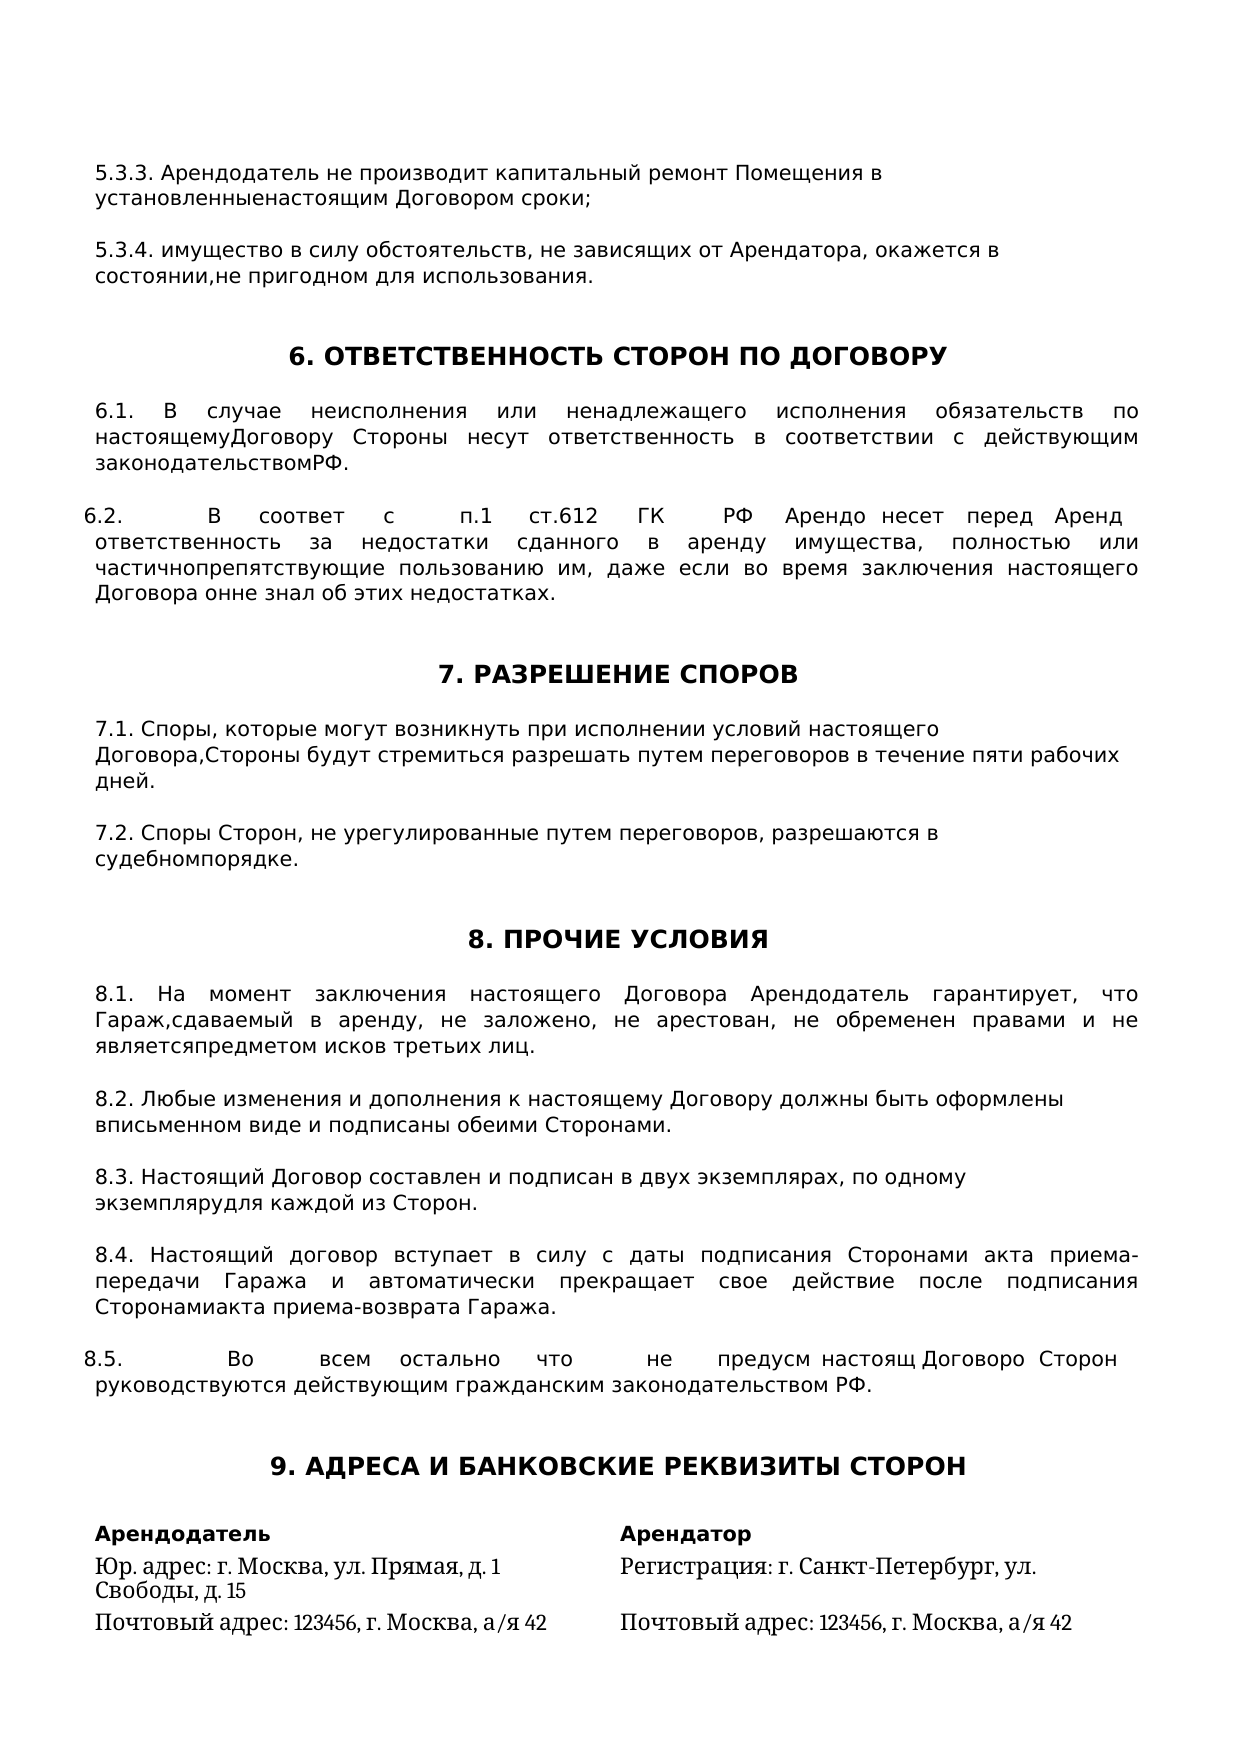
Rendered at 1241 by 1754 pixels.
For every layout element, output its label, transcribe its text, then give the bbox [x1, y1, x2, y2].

text 9. АДРЕСА И БАНКОВСКИЕ РЕКВИЗИТЫ СТОРОН [94, 1452, 1142, 1481]
table_header всем [293, 1341, 397, 1372]
table_header остальном, [398, 1341, 502, 1372]
table_header Арендатором [1044, 498, 1131, 529]
text 5.3.4. имущество в силу обстоятельств, не зависящих от Арендатора, окажется в состоянии,не пригодном для использования. [94, 236, 1142, 288]
table_header п.1 [433, 498, 520, 529]
table_header ГК [607, 498, 694, 529]
text 7.1. Споры, которые могут возникнуть при исполнении условий настоящего Договора,Стороны будут стремиться разрешать путем переговоров в течение пяти рабочих дней. [94, 715, 1142, 793]
table_header ст.612 [520, 498, 607, 529]
table_header настоящим [816, 1341, 921, 1372]
table_header с [345, 498, 432, 529]
table_header несет [869, 498, 956, 529]
table_header 6.2. [83, 498, 171, 529]
table_header Договором, [921, 1341, 1026, 1372]
table_header что [502, 1341, 607, 1372]
text 5.3.3. Арендодатель не производит капитальный ремонт Помещения в установленныенастоящим Договором сроки; [94, 160, 1067, 210]
text 8.1. На момент заключения настоящего Договора Арендодатель гарантирует, что Гараж,сдаваемый в аренду, не заложено, не арестован, не обременен правами и не являетсяпредметом исков третьих лиц. [94, 981, 1140, 1059]
table_header соответствии [258, 498, 345, 529]
text 8.4. Настоящий договор вступает в силу с даты подписания Сторонами акта приема-передачи Гаража и автоматически прекращает свое действие после подписания Сторонамиакта приема-возврата Гаража. [94, 1241, 1140, 1319]
text 7.2. Споры Сторон, не урегулированные путем переговоров, разрешаются в судебномпорядке. [94, 819, 1142, 872]
table_header РФ [694, 498, 782, 529]
text руководствуются действующим гражданским законодательством РФ. [94, 1373, 1142, 1398]
text 8. ПРОЧИЕ УСЛОВИЯ [94, 926, 1142, 955]
text Арендодатель Арендатор [94, 1522, 1142, 1547]
text 6.1. В случае неисполнения или ненадлежащего исполнения обязательств по настоящемуДоговору Стороны несут ответственность в соответствии с действующим законодательствомРФ. [94, 398, 1140, 476]
text ответственность за недостатки сданного в аренду имущества, полностью или частичнопрепятствующие пользованию им, даже если во время заключения настоящего Договора онне знал об этих недостатках. [94, 529, 1140, 606]
table_header не [607, 1341, 711, 1372]
table_header Стороны [1026, 1341, 1130, 1372]
text Юр. адрес: г. Москва, ул. Прямая, д. 1 Регистрация: г. Санкт-Петербург, ул. Свободы, д. 15 [94, 1555, 1142, 1603]
table_header 8.5. [83, 1341, 188, 1372]
table_header перед [956, 498, 1043, 529]
text Почтовый адрес: 123456, г. Москва, а/я 42 Почтовый адрес: 123456, г. Москва, а/я 42 [94, 1611, 1142, 1635]
table_header Арендодатель [782, 498, 869, 529]
table_header предусмотрено [711, 1341, 816, 1372]
text 8.2. Любые изменения и дополнения к настоящему Договору должны быть оформлены вписьменном виде и подписаны обеими Сторонами. [94, 1085, 1142, 1137]
text 8.3. Настоящий Договор составлен и подписан в двух экземплярах, по одному экземплярудля каждой из Сторон. [94, 1163, 1142, 1215]
table_header Во [188, 1341, 293, 1372]
table_header В [171, 498, 258, 529]
text 6. ОТВЕТСТВЕННОСТЬ СТОРОН ПО ДОГОВОРУ [94, 343, 1142, 372]
text 7. РАЗРЕШЕНИЕ СПОРОВ [94, 660, 1142, 689]
